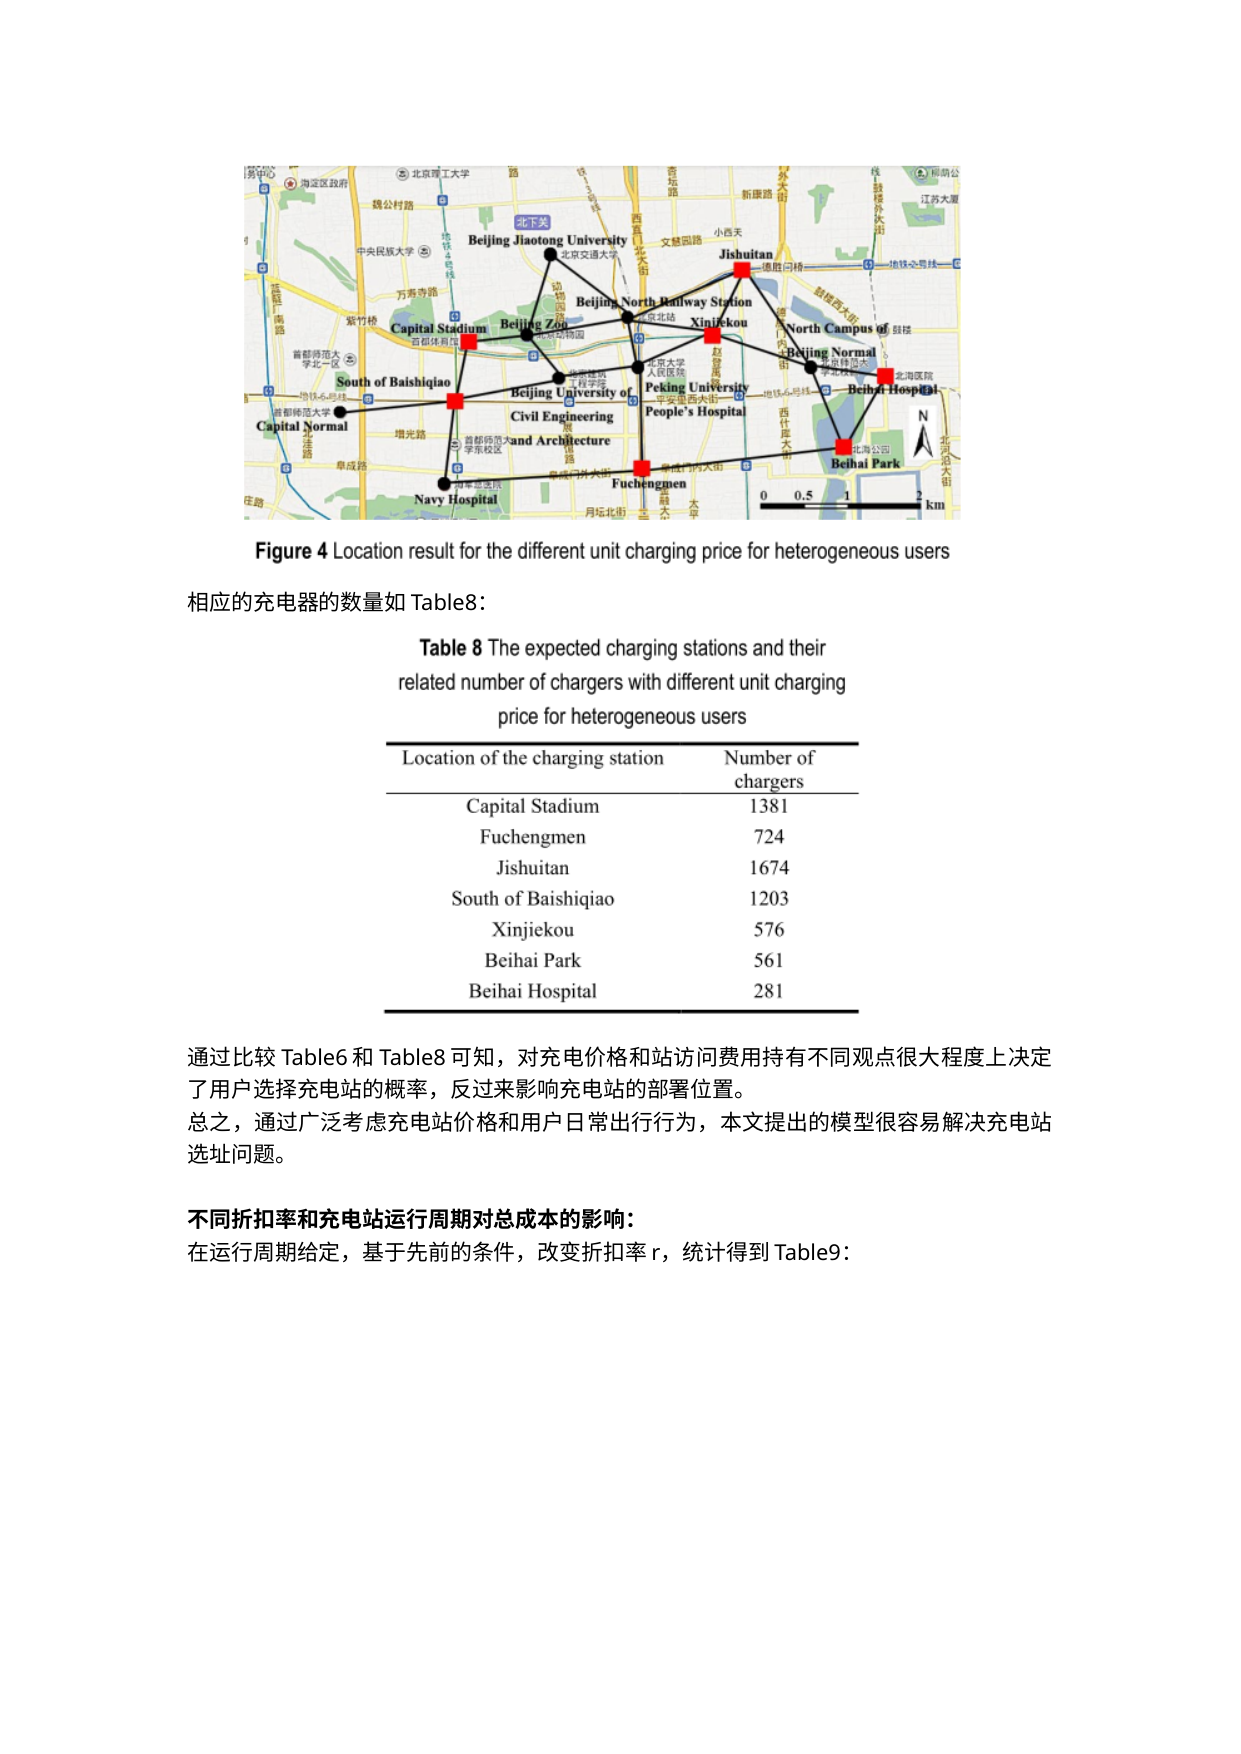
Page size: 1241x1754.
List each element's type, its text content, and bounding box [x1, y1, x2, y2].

text 在运行周期给定，基于先前的条件，改变折扣率r，统计得到Table9： [187, 1234, 1053, 1267]
text 相应的充电器的数量如Table8： [187, 584, 1053, 617]
picture [365, 617, 875, 1030]
text 总之，通过广泛考虑充电站价格和用户日常出行行为，本文提出的模型很容易解决充电站选址问题。 [187, 1104, 1053, 1169]
text 不同折扣率和充电站运行周期对总成本的影响： [187, 1202, 1053, 1234]
text 通过比较Table6和Table8可知，对充电价格和站访问费用持有不同观点很大程度上决定了用户选择充电站的概率，反过来影响充电站的部署位置。 [187, 1039, 1053, 1104]
picture [218, 162, 1022, 584]
